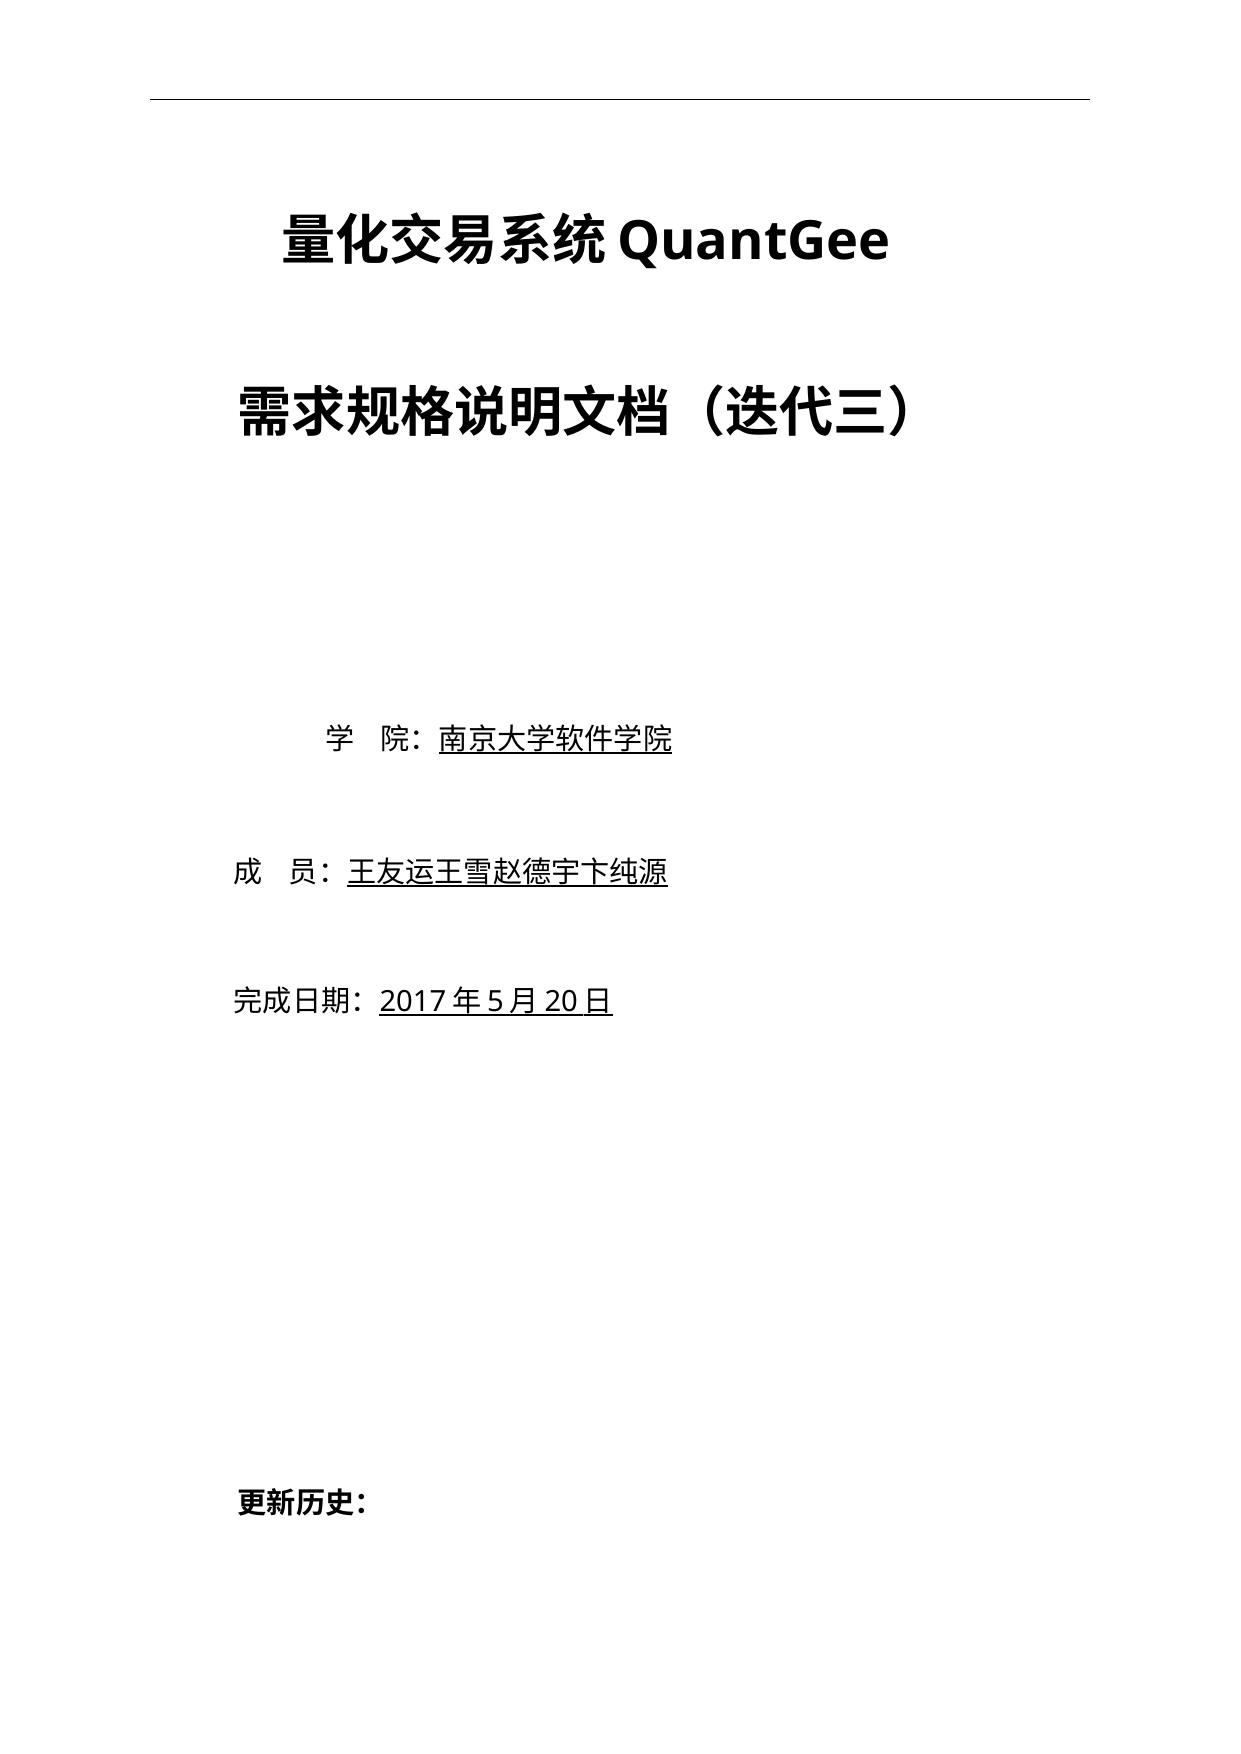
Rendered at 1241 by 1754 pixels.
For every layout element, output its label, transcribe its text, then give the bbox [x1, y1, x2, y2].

text 完成日期：2017年5月20日 [150, 966, 1090, 1031]
text 更新历史： [194, 1468, 1090, 1533]
title 需求规格说明文档（迭代三） [194, 359, 1090, 457]
title 量化交易系统QuantGee [150, 187, 1090, 284]
text 学 院：南京大学软件学院 [150, 704, 1090, 769]
text 成 员：王友运王雪赵德宇卞纯源 [150, 838, 1090, 903]
